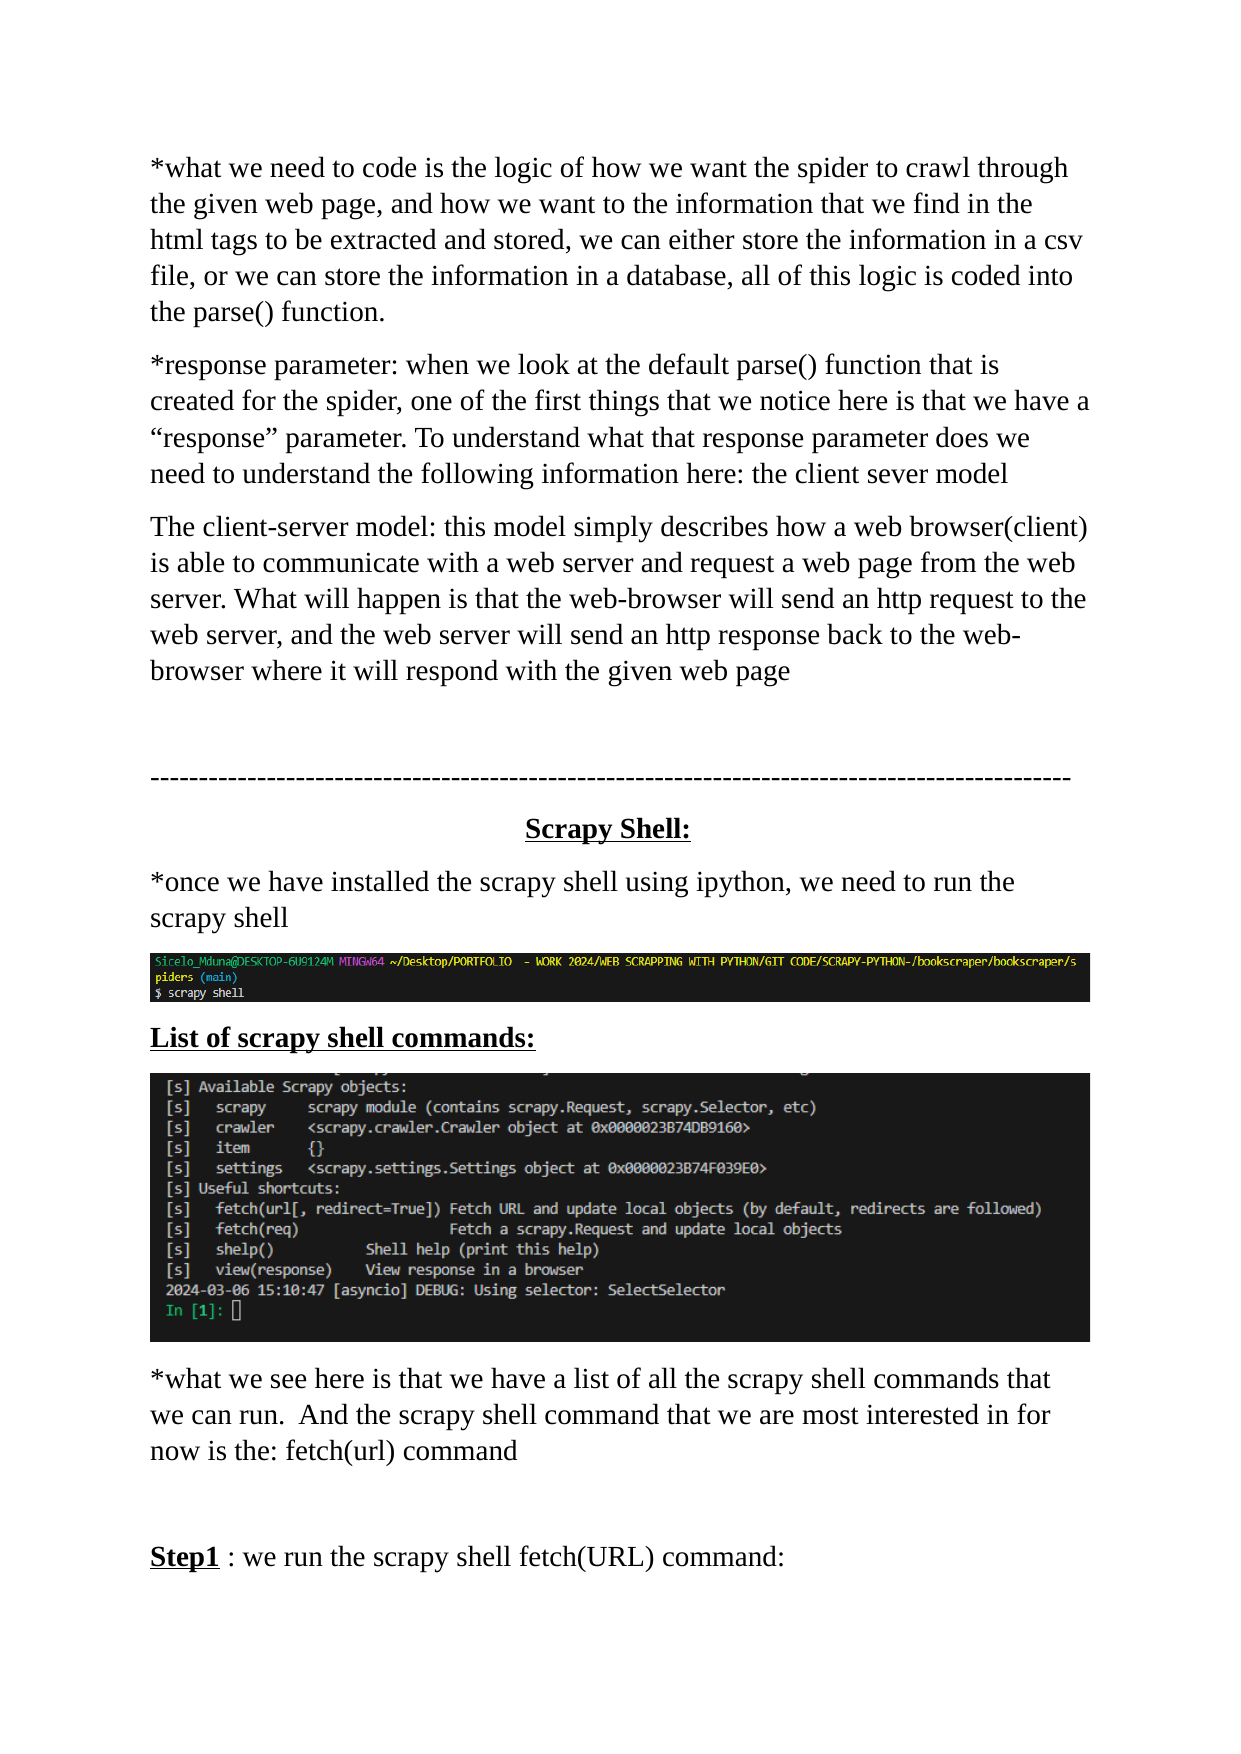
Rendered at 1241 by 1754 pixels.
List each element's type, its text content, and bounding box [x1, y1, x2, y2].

text *once we have installed the scrapy shell using ipython, we need to run the scrapy shell [150, 864, 1090, 934]
text The client-server model: this model simply describes how a web browser(client) is able to communicate with a web server and request a web page from the web server. What will happen is that the web-browser will send an http request to the web server, and the web server will send an http response back to the web-browser where it will respond with the given web page [150, 509, 1090, 687]
text Scrapy Shell: [450, 812, 1090, 845]
picture [150, 953, 1091, 1002]
text ----------------------------------------------------------------------------------------------- [150, 759, 1090, 792]
text Step1 : we run the scrapy shell fetch(URL) command: [150, 1539, 1090, 1572]
text *response parameter: when we look at the default parse() function that is created for the spider, one of the first things that we notice here is that we have a “response” parameter. To understand what that response parameter does we need to understand the following information here: the client sever model [150, 347, 1090, 489]
text *what we see here is that we have a list of all the scrapy shell commands that we can run. And the scrapy shell command that we are most interested in for now is the: fetch(url) command [150, 1361, 1090, 1467]
picture [150, 1073, 1091, 1342]
text *what we need to code is the logic of how we want the spider to crawl through the given web page, and how we want to the information that we find in the html tags to be extracted and stored, we can either store the information in a csv file, or we can store the information in a database, all of this logic is coded into the parse() function. [150, 150, 1090, 328]
text List of scrapy shell commands: [150, 1021, 1090, 1054]
